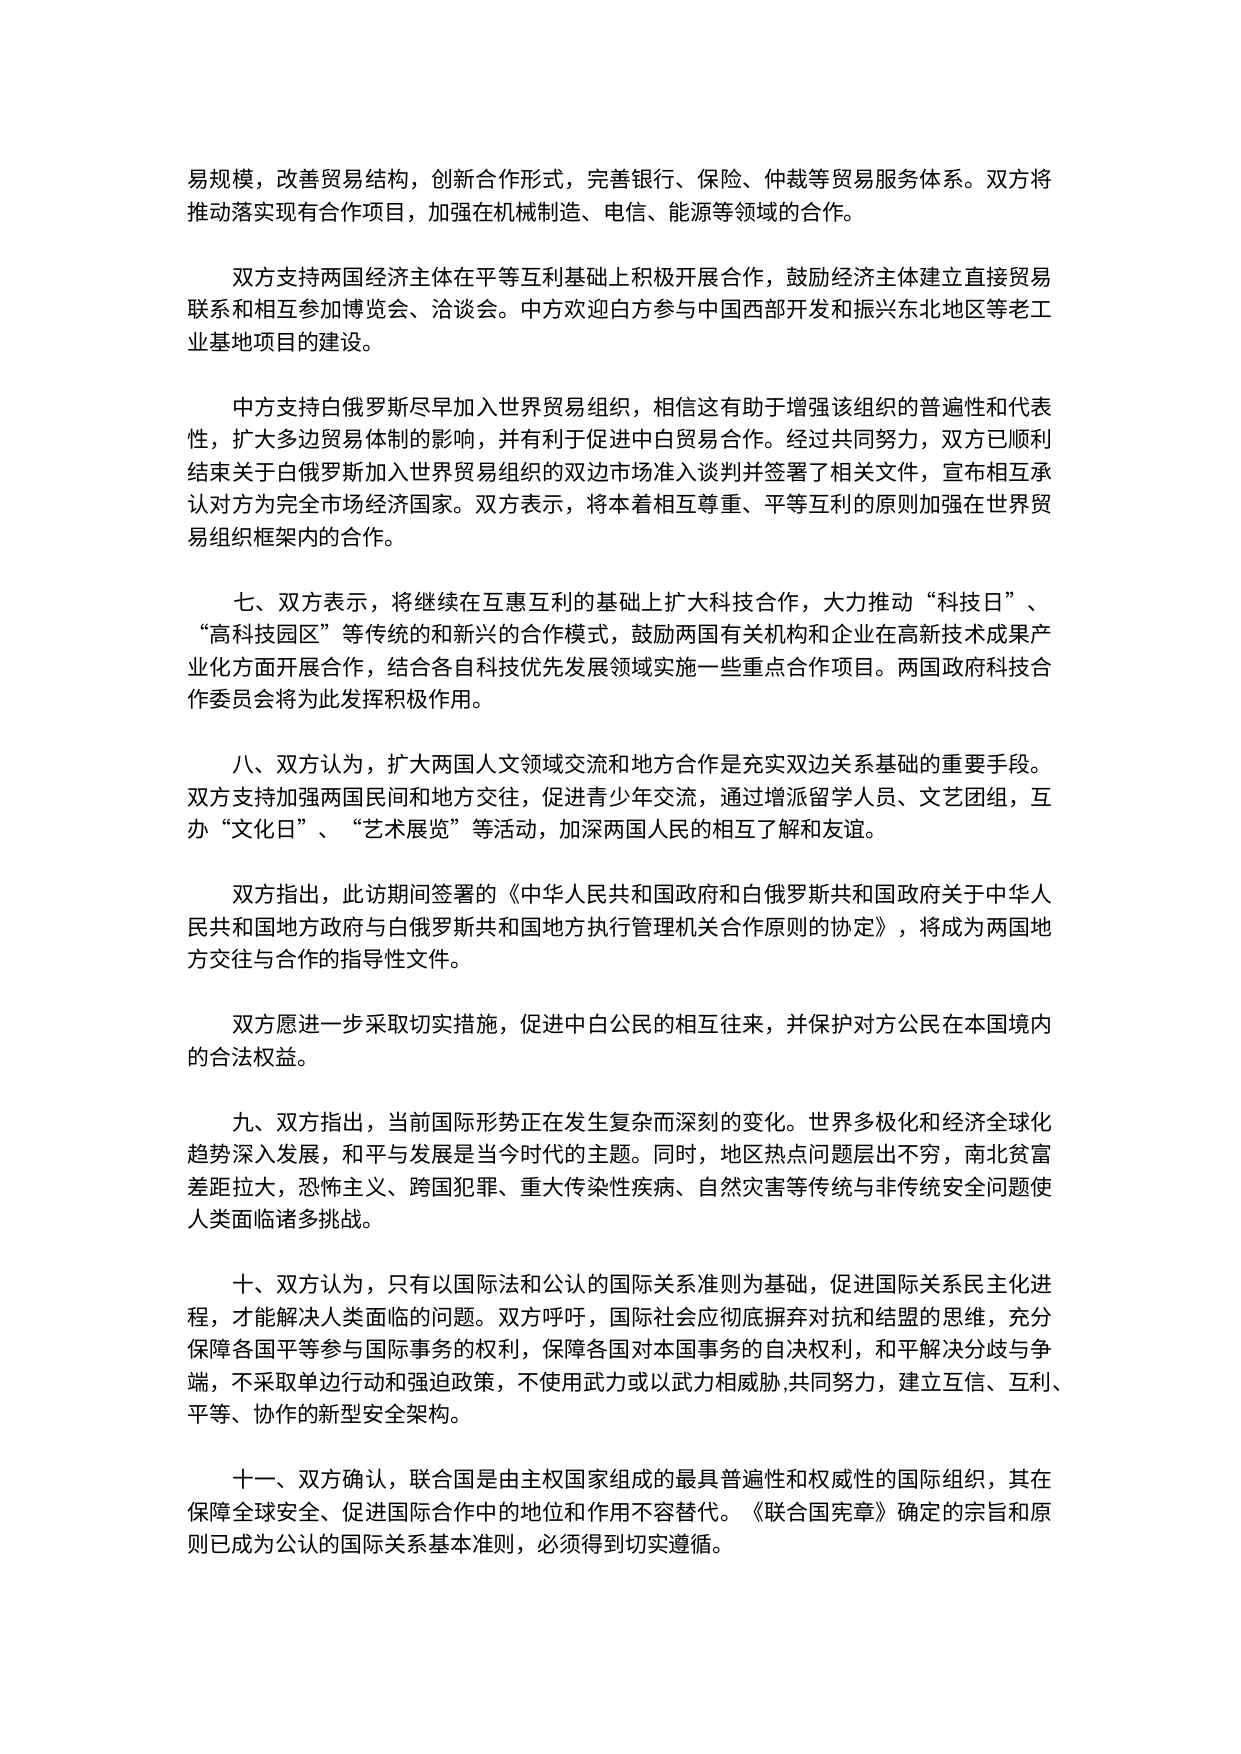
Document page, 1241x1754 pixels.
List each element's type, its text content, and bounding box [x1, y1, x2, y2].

text 八、双方认为，扩大两国人文领域交流和地方合作是充实双边关系基础的重要手段。双方支持加强两国民间和地方交往，促进青少年交流，通过增派留学人员、文艺团组，互办“文化日”、“艺术展览”等活动，加深两国人民的相互了解和友谊。 [187, 747, 1053, 844]
text 双方支持两国经济主体在平等互利基础上积极开展合作，鼓励经济主体建立直接贸易联系和相互参加博览会、洽谈会。中方欢迎白方参与中国西部开发和振兴东北地区等老工业基地项目的建设。 [187, 259, 1053, 357]
text 七、双方表示，将继续在互惠互利的基础上扩大科技合作，大力推动“科技日”、“高科技园区”等传统的和新兴的合作模式，鼓励两国有关机构和企业在高新技术成果产业化方面开展合作，结合各自科技优先发展领域实施一些重点合作项目。两国政府科技合作委员会将为此发挥积极作用。 [187, 584, 1053, 714]
text 中方支持白俄罗斯尽早加入世界贸易组织，相信这有助于增强该组织的普遍性和代表性，扩大多边贸易体制的影响，并有利于促进中白贸易合作。经过共同努力，双方已顺利结束关于白俄罗斯加入世界贸易组织的双边市场准入谈判并签署了相关文件，宣布相互承认对方为完全市场经济国家。双方表示，将本着相互尊重、平等互利的原则加强在世界贸易组织框架内的合作。 [187, 389, 1053, 552]
text 双方指出，此访期间签署的《中华人民共和国政府和白俄罗斯共和国政府关于中华人民共和国地方政府与白俄罗斯共和国地方执行管理机关合作原则的协定》，将成为两国地方交往与合作的指导性文件。 [187, 877, 1053, 974]
text 十一、双方确认，联合国是由主权国家组成的最具普遍性和权威性的国际组织，其在保障全球安全、促进国际合作中的地位和作用不容替代。《联合国宪章》确定的宗旨和原则已成为公认的国际关系基本准则，必须得到切实遵循。 [187, 1462, 1053, 1559]
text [187, 162, 1053, 227]
text 双方愿进一步采取切实措施，促进中白公民的相互往来，并保护对方公民在本国境内的合法权益。 [187, 1007, 1053, 1072]
text 十、双方认为，只有以国际法和公认的国际关系准则为基础，促进国际关系民主化进程，才能解决人类面临的问题。双方呼吁，国际社会应彻底摒弃对抗和结盟的思维，充分保障各国平等参与国际事务的权利，保障各国对本国事务的自决权利，和平解决分歧与争端，不采取单边行动和强迫政策，不使用武力或以武力相威胁,共同努力，建立互信、互利、平等、协作的新型安全架构。 [187, 1267, 1053, 1429]
text 九、双方指出，当前国际形势正在发生复杂而深刻的变化。世界多极化和经济全球化趋势深入发展，和平与发展是当今时代的主题。同时，地区热点问题层出不穷，南北贫富差距拉大，恐怖主义、跨国犯罪、重大传染性疾病、自然灾害等传统与非传统安全问题使人类面临诸多挑战。 [187, 1104, 1053, 1234]
